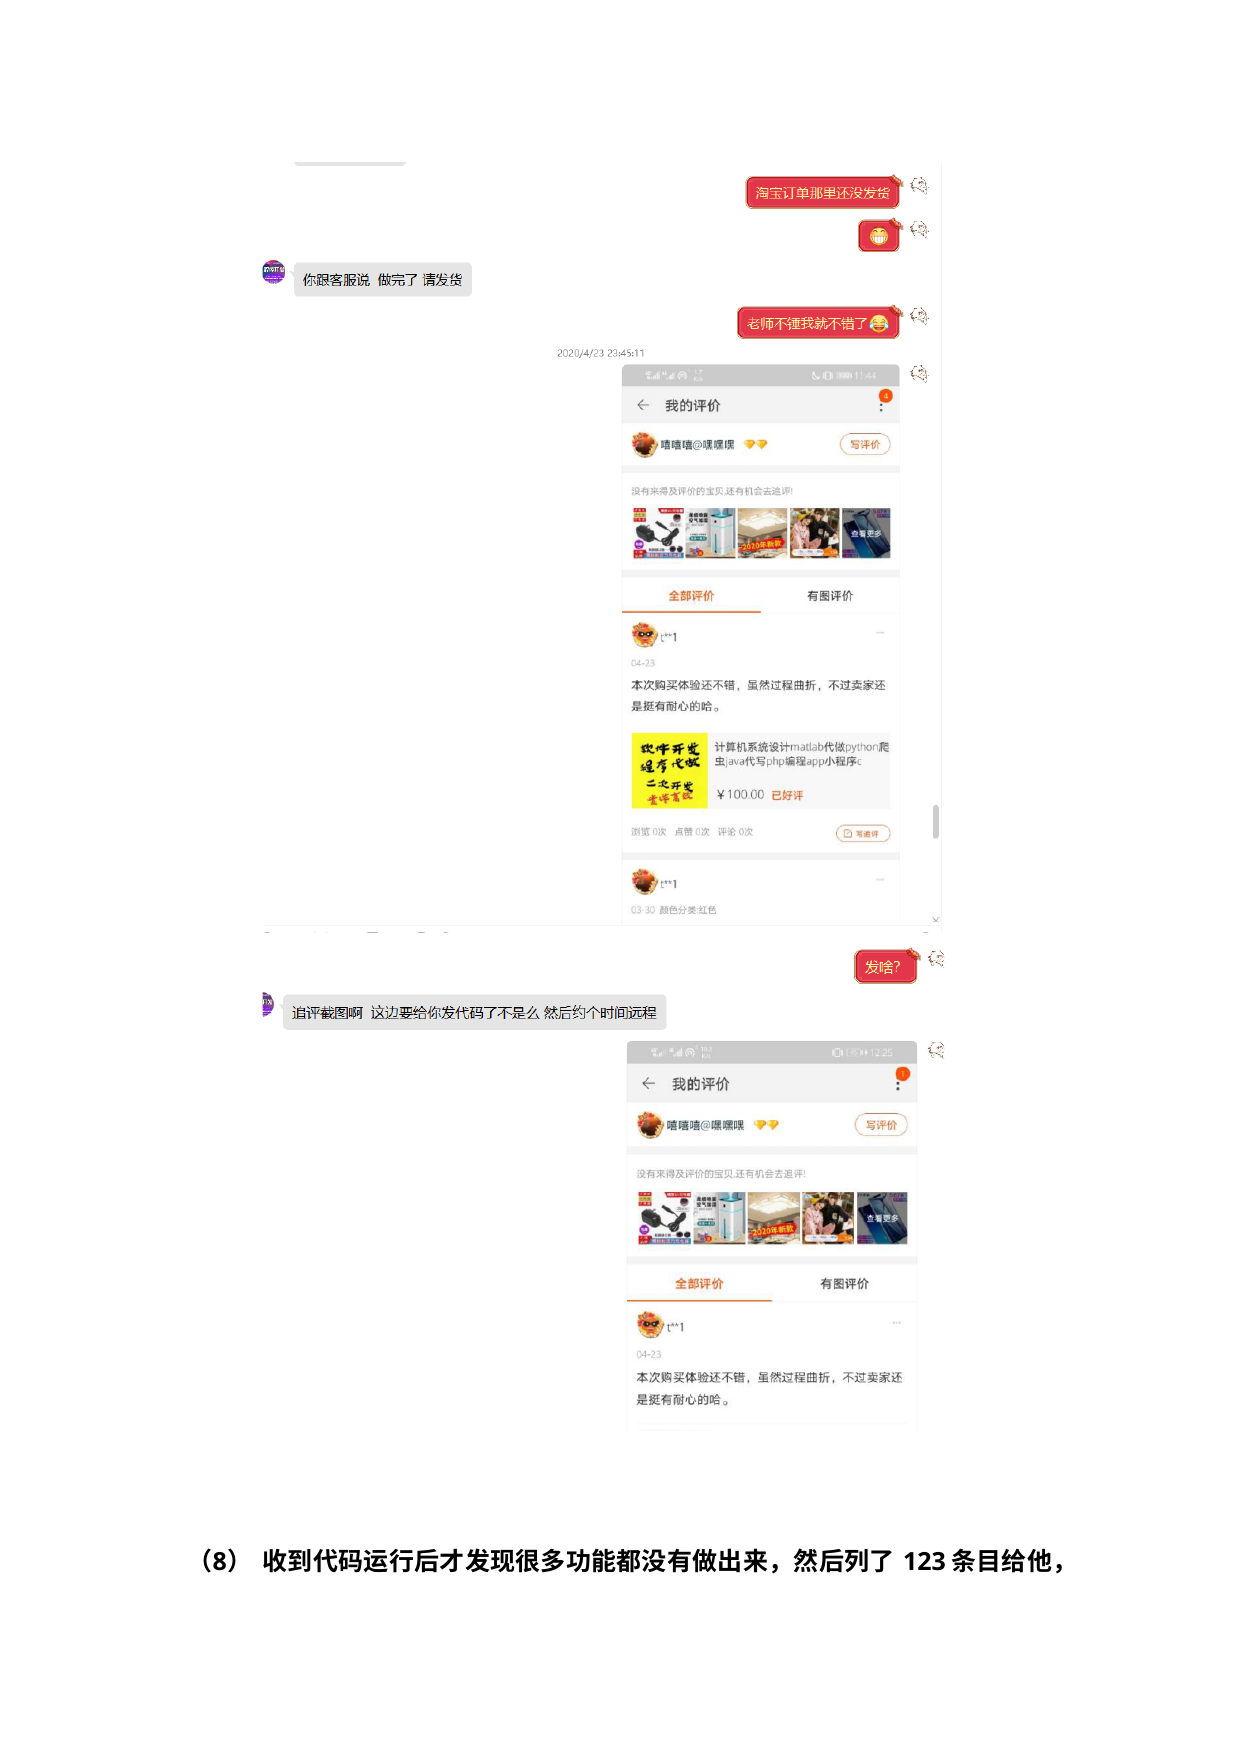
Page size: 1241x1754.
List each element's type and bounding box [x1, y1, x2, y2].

list [187, 1527, 1053, 1592]
picture [262, 162, 945, 933]
picture [262, 942, 945, 1431]
